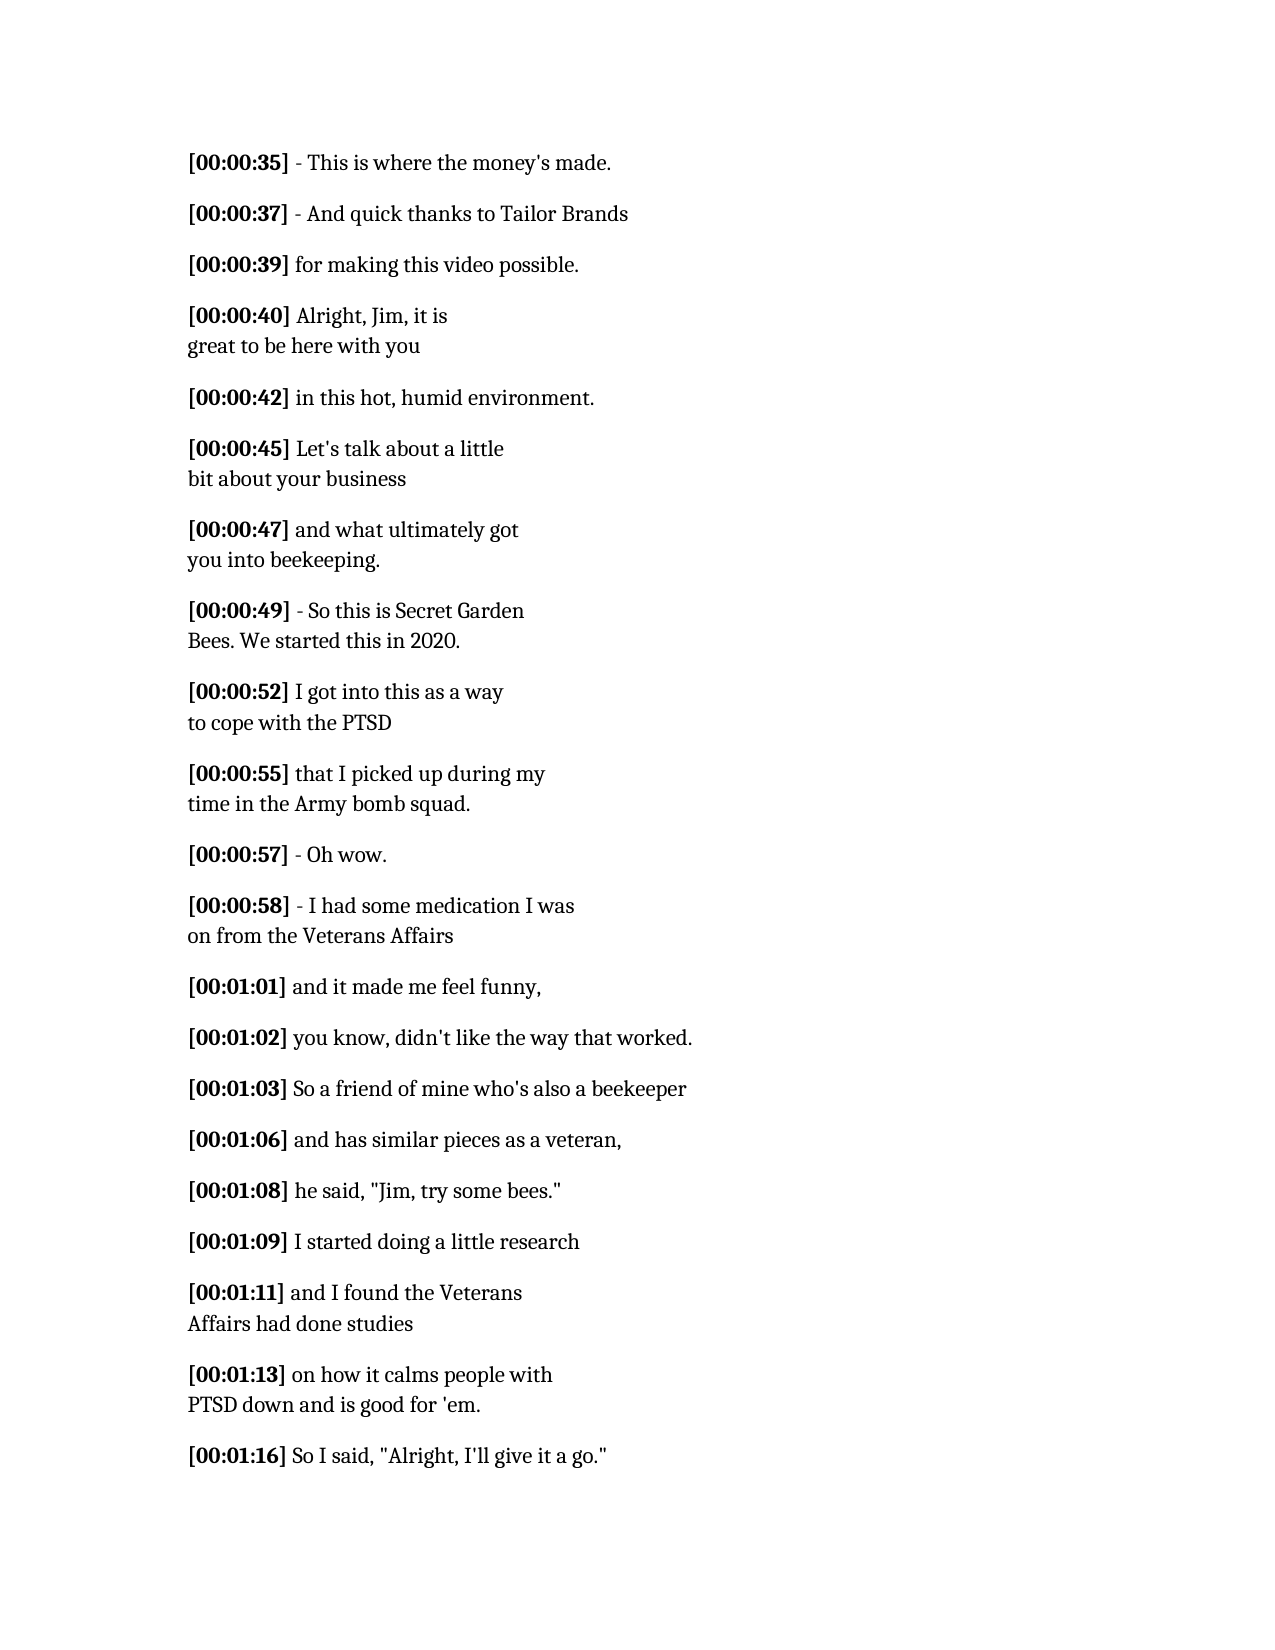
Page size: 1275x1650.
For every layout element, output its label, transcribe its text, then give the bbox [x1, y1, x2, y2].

text [00:00:52] I got into this as a way to cope with the PTSD [187, 679, 1087, 736]
text [00:00:47] and what ultimately got you into beekeeping. [187, 517, 1087, 573]
text [00:00:57] - Oh wow. [187, 842, 1087, 868]
text [00:01:03] So a friend of mine who's also a beekeeper [187, 1076, 1087, 1102]
text [00:01:11] and I found the Veterans Affairs had done studies [187, 1280, 1087, 1337]
text [00:01:02] you know, didn't like the way that worked. [187, 1025, 1087, 1051]
text [00:00:40] Alright, Jim, it is great to be here with you [187, 303, 1087, 360]
text [00:01:13] on how it calms people with PTSD down and is good for 'em. [187, 1361, 1087, 1418]
text [00:01:06] and has similar pieces as a veteran, [187, 1127, 1087, 1153]
text [00:00:42] in this hot, humid environment. [187, 384, 1087, 411]
text [00:01:01] and it made me feel funny, [187, 974, 1087, 1000]
text [00:01:08] he said, "Jim, try some bees." [187, 1178, 1087, 1204]
text [00:01:16] So I said, "Alright, I'll give it a go." [187, 1443, 1087, 1469]
text [00:01:09] I started doing a little research [187, 1229, 1087, 1256]
text [00:00:35] - This is where the money's made. [187, 150, 1087, 176]
text [00:00:39] for making this video possible. [187, 252, 1087, 278]
text [00:00:45] Let's talk about a little bit about your business [187, 435, 1087, 492]
text [00:00:58] - I had some medication I was on from the Veterans Affairs [187, 893, 1087, 949]
text [00:00:55] that I picked up during my time in the Army bomb squad. [187, 760, 1087, 817]
text [00:00:49] - So this is Secret Garden Bees. We started this in 2020. [187, 598, 1087, 654]
text [00:00:37] - And quick thanks to Tailor Brands [187, 201, 1087, 227]
